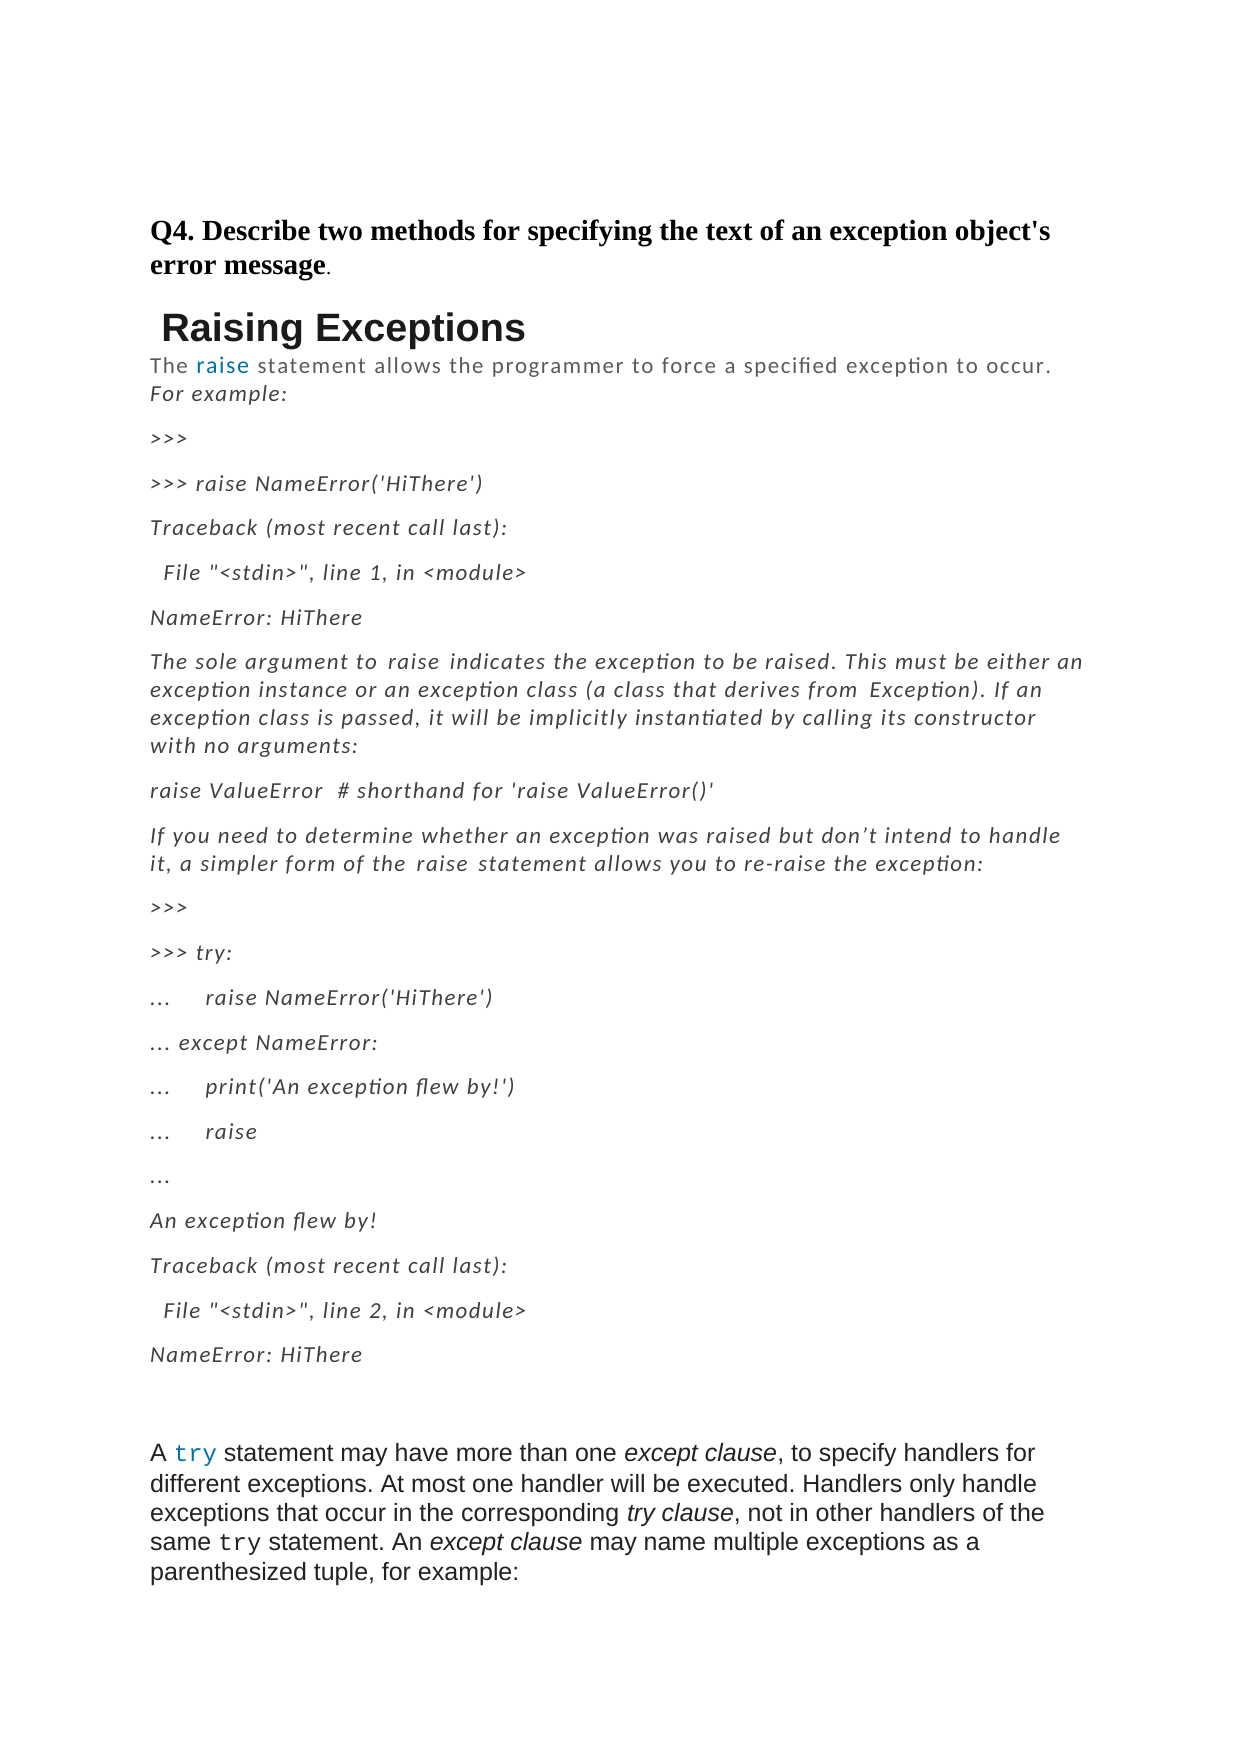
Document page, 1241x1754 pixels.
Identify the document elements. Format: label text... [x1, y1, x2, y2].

subtitle >>> [150, 893, 1090, 922]
subtitle >>> try: [150, 938, 1090, 966]
subtitle NameError: HiThere [150, 603, 1090, 631]
subtitle The raise statement allows the programmer to force a specified exception to occur. For example: [150, 350, 1090, 407]
subtitle File "<stdin>", line 2, in <module> [150, 1296, 1090, 1324]
text A try statement may have more than one except clause, to specify handlers for different exceptions. At most one handler will be executed. Handlers only handle exceptions that occur in the corresponding try clause, not in other handlers of the same try statement. An except clause may name multiple exceptions as a parenthesized tuple, for example: [150, 1438, 1090, 1586]
subtitle ... print('An exception flew by!') [150, 1072, 1090, 1100]
subtitle Raising Exceptions [150, 304, 1090, 350]
subtitle An exception flew by! [150, 1206, 1090, 1234]
subtitle NameError: HiThere [150, 1340, 1090, 1368]
subtitle Traceback (most recent call last): [150, 1251, 1090, 1279]
subtitle raise ValueError # shorthand for 'raise ValueError()' [150, 776, 1090, 804]
subtitle ... [150, 1162, 1090, 1190]
subtitle If you need to determine whether an exception was raised but don’t intend to handle it, a simpler form of the raise statement allows you to re-raise the exception: [150, 821, 1090, 877]
subtitle >>> [150, 424, 1090, 452]
subtitle ... raise [150, 1117, 1090, 1145]
subtitle File "<stdin>", line 1, in <module> [150, 558, 1090, 586]
subtitle Traceback (most recent call last): [150, 513, 1090, 541]
text Q4. Describe two methods for specifying the text of an exception object's error message. [150, 213, 1090, 280]
subtitle ... except NameError: [150, 1028, 1090, 1056]
subtitle >>> raise NameError('HiThere') [150, 469, 1090, 497]
subtitle The sole argument to raise indicates the exception to be raised. This must be either an exception instance or an exception class (a class that derives from Exception). If an exception class is passed, it will be implicitly instantiated by calling its constructor with no arguments: [150, 647, 1090, 759]
subtitle ... raise NameError('HiThere') [150, 983, 1090, 1011]
